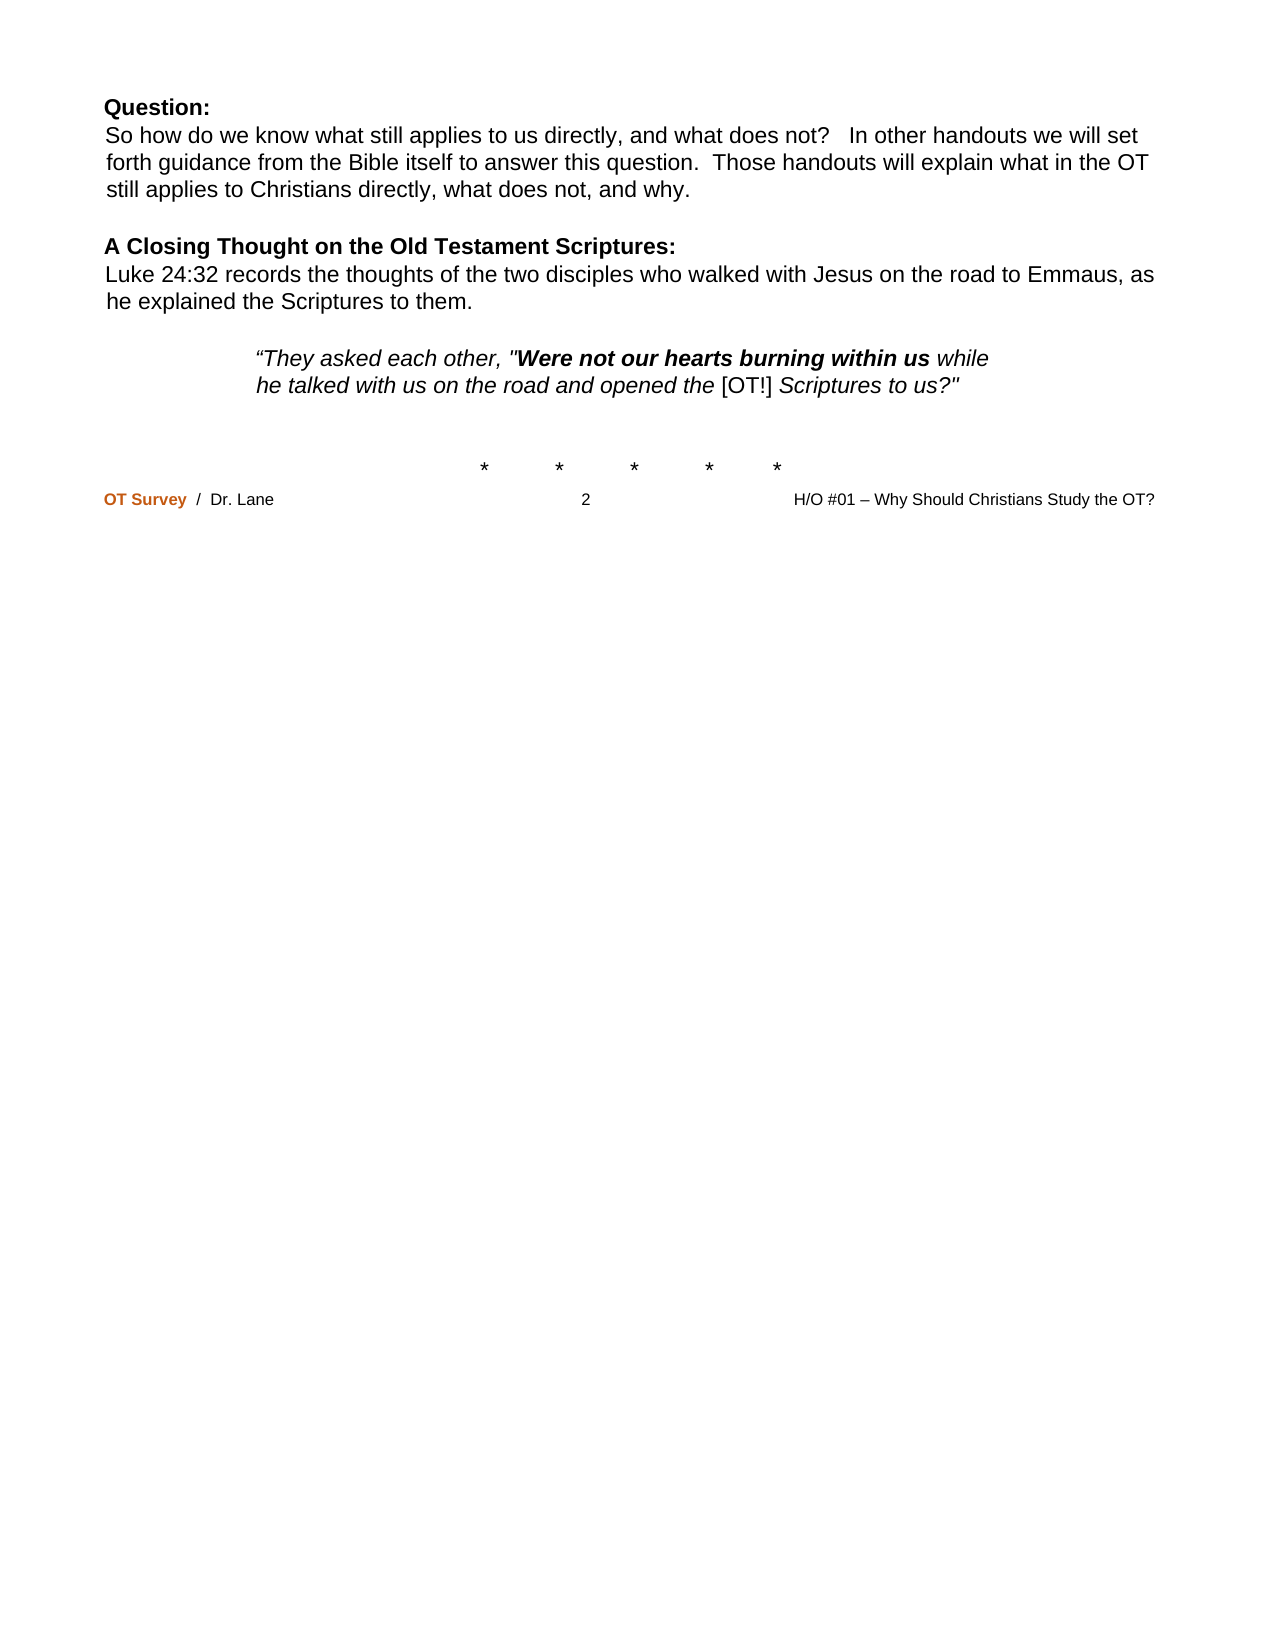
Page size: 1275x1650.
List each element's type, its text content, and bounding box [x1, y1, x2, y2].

text Luke 24:32 records the thoughts of the two disciples who walked with Jesus on the road to Emmaus, as he explained the Scriptures to them. [105, 261, 1163, 314]
text “They asked each other, "Were not our hearts burning within us while he talked with us on the road and opened the [OT!] Scriptures to us?" [255, 345, 1022, 398]
text A Closing Thought on the Old Testament Scriptures: [103, 233, 1164, 259]
text * * * * * [105, 457, 1164, 484]
text So how do we know what still applies to us directly, and what does not? In other handouts we will set forth guidance from the Bible itself to answer this question. Those handouts will explain what in the OT still applies to Christians directly, what does not, and why. [105, 122, 1163, 202]
text Question: [103, 94, 1164, 121]
text OT Survey / Dr. Lane 2 H/O #01 – Why Should Christians Study the OT? [103, 490, 1164, 509]
